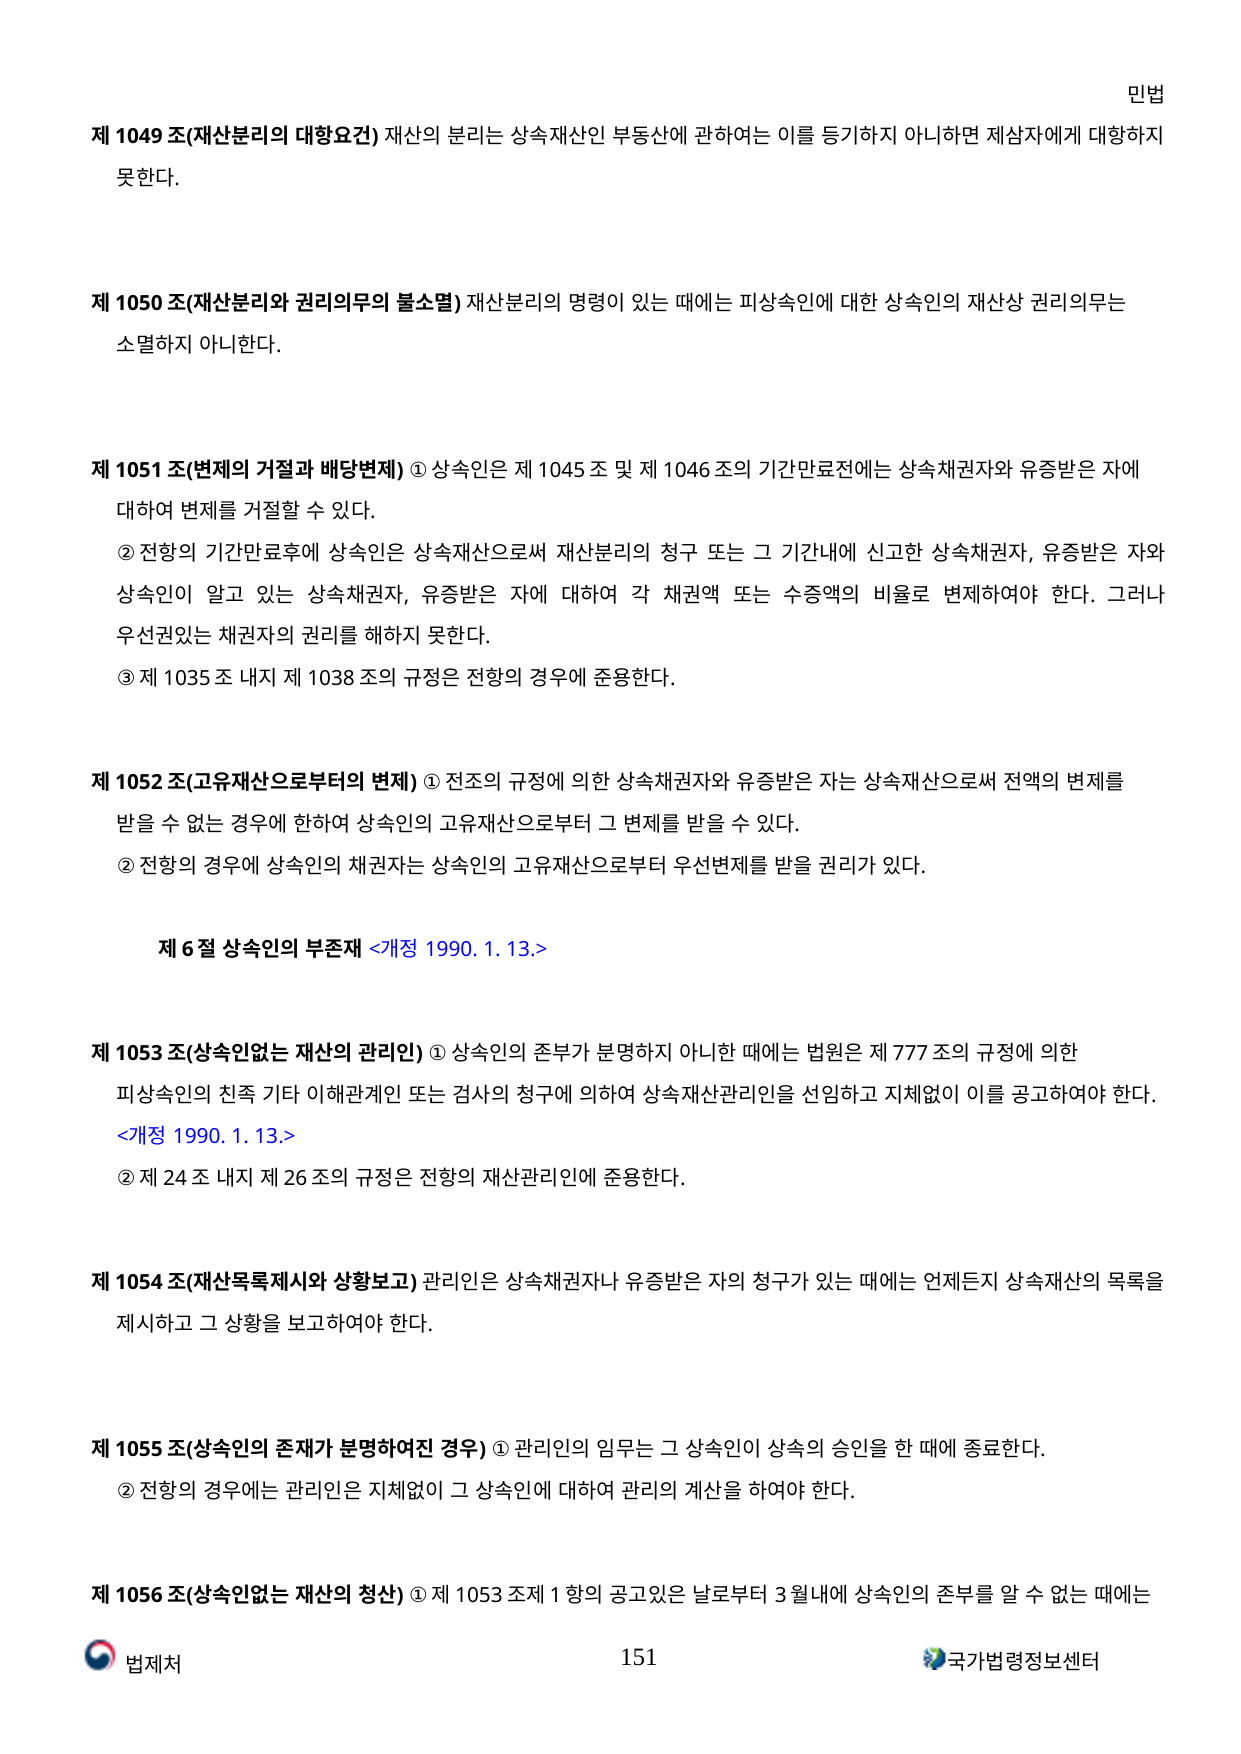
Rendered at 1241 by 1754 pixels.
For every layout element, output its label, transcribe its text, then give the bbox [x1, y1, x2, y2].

text ②전항의 경우에 상속인의 채권자는 상속인의 고유재산으로부터 우선변제를 받을 권리가 있다. [117, 837, 1165, 879]
text ②제24조 내지 제26조의 규정은 전항의 재산관리인에 준용한다. [117, 1150, 1165, 1192]
text 제1052조(고유재산으로부터의 변제) ①전조의 규정에 의한 상속채권자와 유증받은 자는 상속재산으로써 전액의 변제를 받을 수 없는 경우에 한하여 상속인의 고유재산으로부터 그 변제를 받을 수 있다. [92, 754, 1165, 837]
text 제1051조(변제의 거절과 배당변제) ①상속인은 제1045조 및 제1046조의 기간만료전에는 상속채권자와 유증받은 자에 대하여 변제를 거절할 수 있다. [92, 442, 1165, 525]
text ③제1035조 내지 제1038조의 규정은 전항의 경우에 준용한다. [117, 650, 1165, 692]
text 제1050조(재산분리와 권리의무의 불소멸) 재산분리의 명령이 있는 때에는 피상속인에 대한 상속인의 재산상 권리의무는 소멸하지 아니한다. [92, 275, 1165, 358]
text ②전항의 경우에는 관리인은 지체없이 그 상속인에 대하여 관리의 계산을 하여야 한다. [117, 1462, 1165, 1504]
text 제1055조(상속인의 존재가 분명하여진 경우) ①관리인의 임무는 그 상속인이 상속의 승인을 한 때에 종료한다. [92, 1421, 1165, 1462]
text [92, 1567, 1165, 1608]
text 제6절 상속인의 부존재 <개정 1990. 1. 13.> [158, 921, 1165, 962]
picture [892, 1637, 948, 1670]
picture [75, 1637, 126, 1673]
text ②전항의 기간만료후에 상속인은 상속재산으로써 재산분리의 청구 또는 그 기간내에 신고한 상속채권자, 유증받은 자와 상속인이 알고 있는 상속채권자, 유증받은 자에 대하여 각 채권액 또는 수증액의 비율로 변제하여야 한다. 그러나 우선권있는 채권자의 권리를 해하지 못한다. [117, 525, 1165, 650]
text 제1054조(재산목록제시와 상황보고) 관리인은 상속채권자나 유증받은 자의 청구가 있는 때에는 언제든지 상속재산의 목록을 제시하고 그 상황을 보고하여야 한다. [92, 1254, 1165, 1337]
text 제1049조(재산분리의 대항요건) 재산의 분리는 상속재산인 부동산에 관하여는 이를 등기하지 아니하면 제삼자에게 대항하지 못한다. [92, 108, 1165, 192]
text 제1053조(상속인없는 재산의 관리인) ①상속인의 존부가 분명하지 아니한 때에는 법원은 제777조의 규정에 의한 피상속인의 친족 기타 이해관계인 또는 검사의 청구에 의하여 상속재산관리인을 선임하고 지체없이 이를 공고하여야 한다. <개정 1990. 1. 13.> [92, 1025, 1165, 1150]
